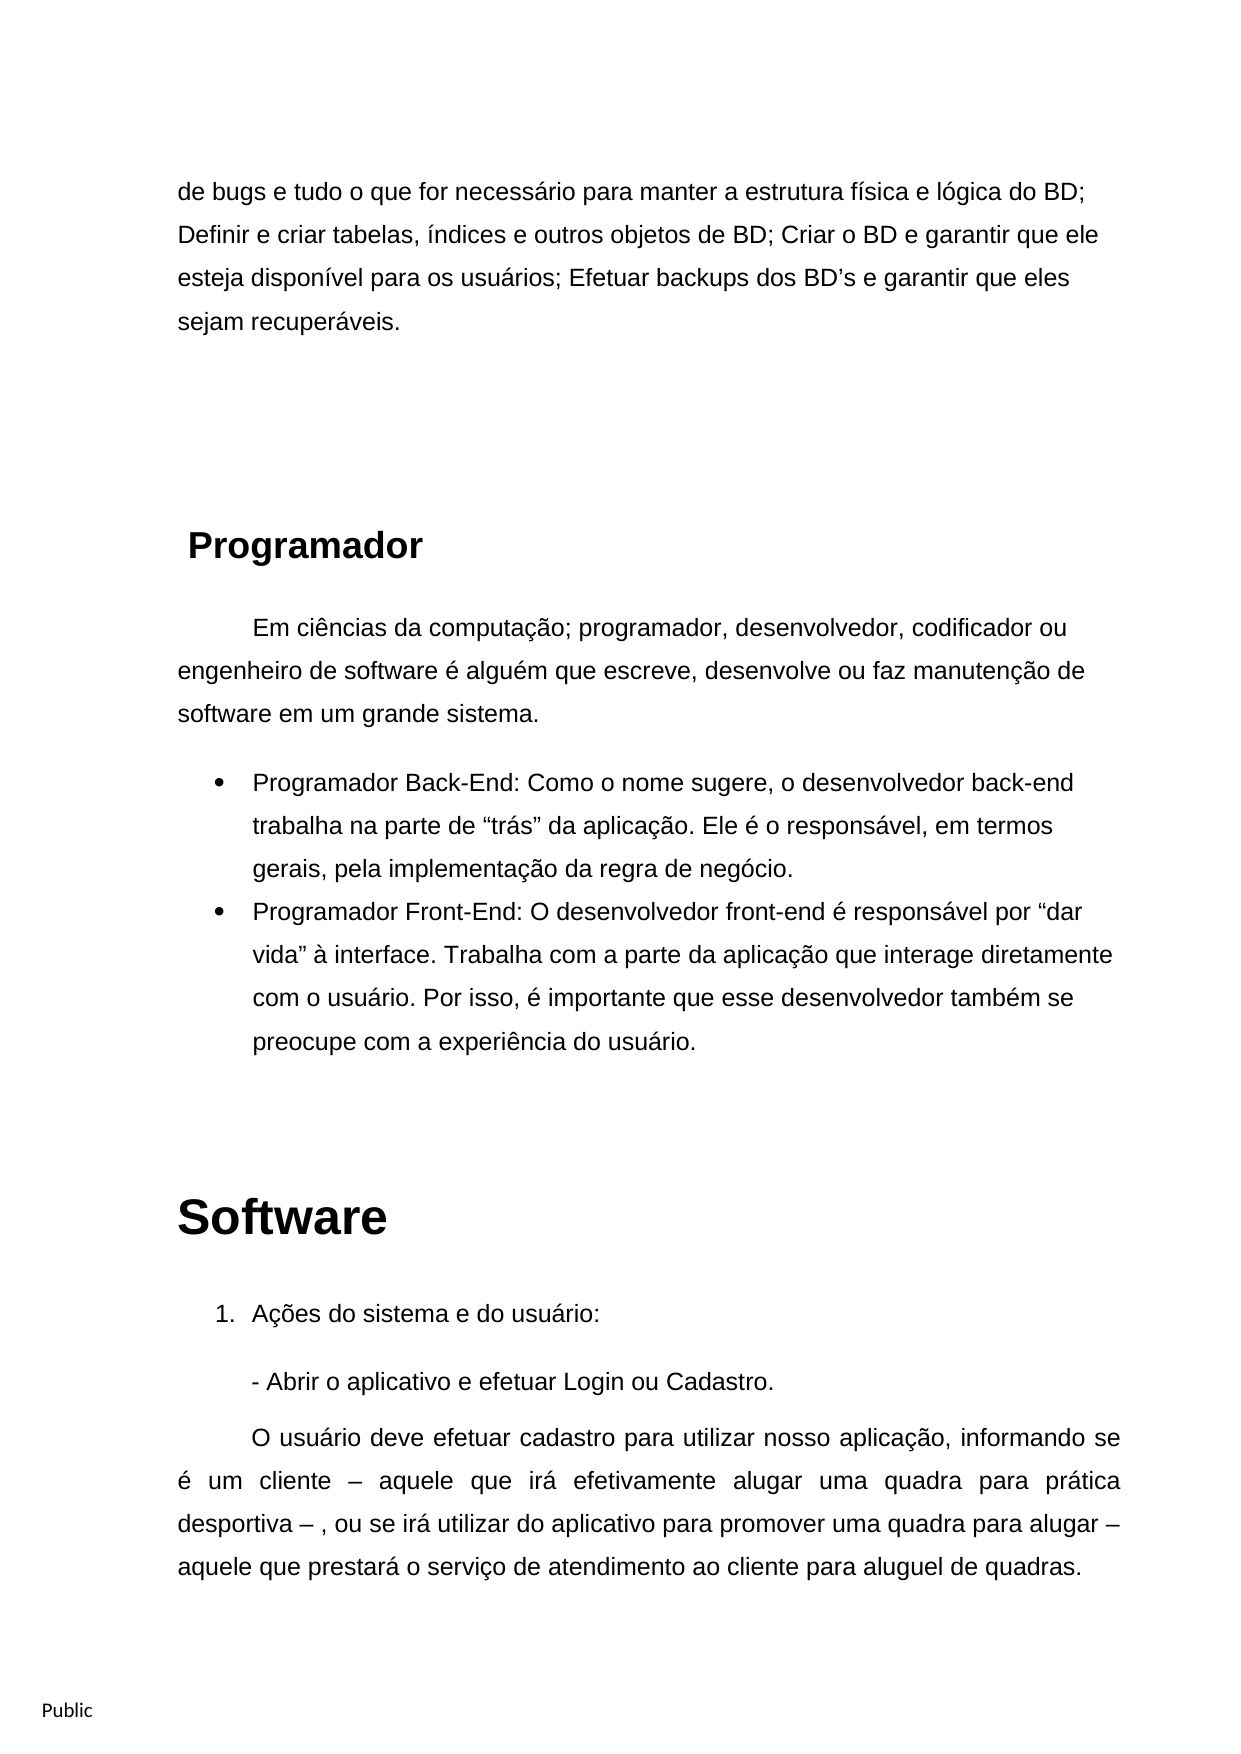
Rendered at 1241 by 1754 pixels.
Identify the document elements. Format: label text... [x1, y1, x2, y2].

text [177, 177, 1122, 335]
list Programador Back-End: Como o nome sugere, o desenvolvedor back-end trabalha na parte de “trás” da aplicação. Ele é o responsável, em termos gerais, pela implementação da regra de negócio. [215, 767, 1122, 883]
text 1. Ações do sistema e do usuário: [215, 1299, 1122, 1328]
text Em ciências da computação; programador, desenvolvedor, codificador ou engenheiro de software é alguém que escreve, desenvolve ou faz manutenção de software em um grande sistema. [177, 613, 1122, 728]
subtitle Programador [177, 523, 1122, 567]
text O usuário deve efetuar cadastro para utilizar nosso aplicação, informando se é um cliente – aquele que irá efetivamente alugar uma quadra para prática desportiva – , ou se irá utilizar do aplicativo para promover uma quadra para alugar – aquele que prestará o serviço de atendimento ao cliente para aluguel de quadras. [177, 1423, 1122, 1581]
subtitle Software [177, 1188, 1122, 1245]
text - Abrir o aplicativo e efetuar Login ou Cadastro. [177, 1367, 1122, 1396]
list Programador Front-End: O desenvolvedor front-end é responsável por “dar vida” à interface. Trabalha com a parte da aplicação que interage diretamente com o usuário. Por isso, é importante que esse desenvolvedor também se preocupe com a experiência do usuário. [215, 897, 1122, 1055]
